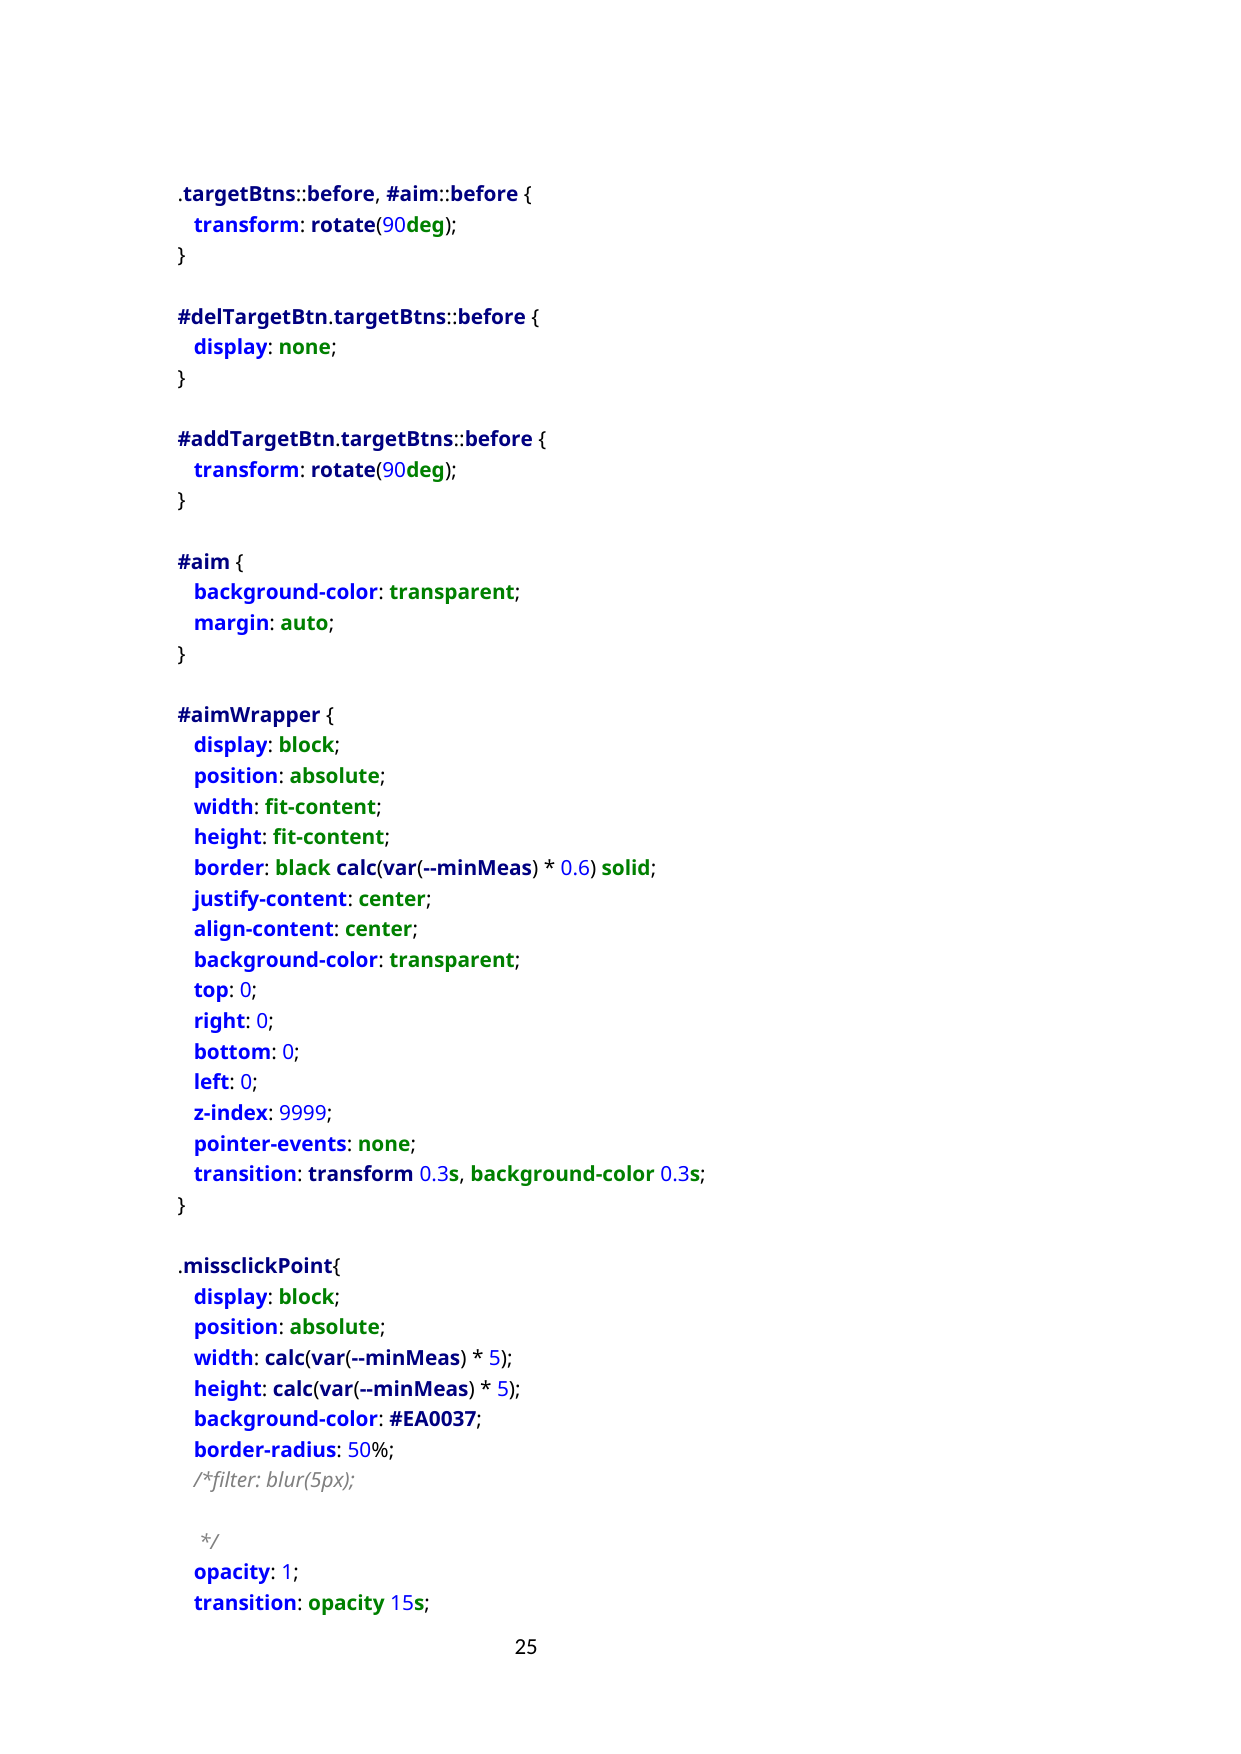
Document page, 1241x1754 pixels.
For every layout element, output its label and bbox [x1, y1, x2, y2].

text [177, 118, 1152, 1617]
